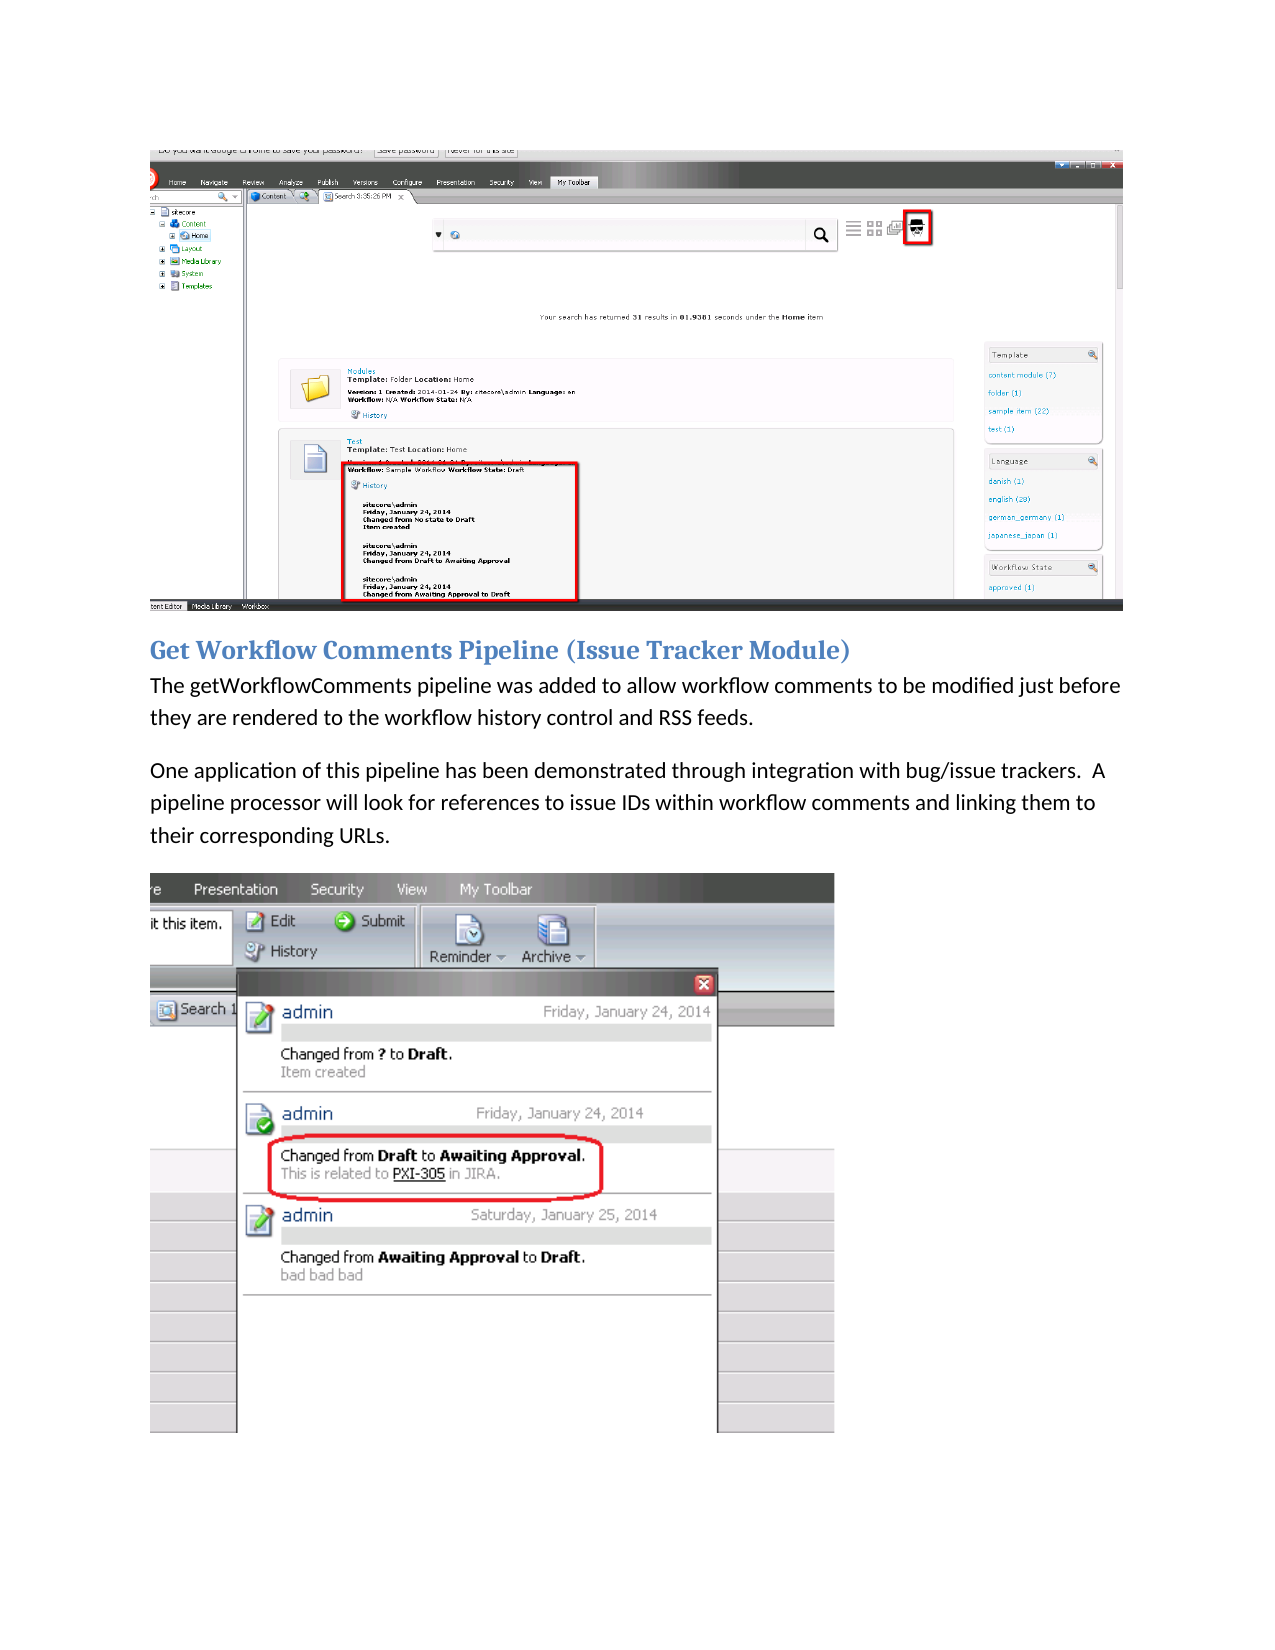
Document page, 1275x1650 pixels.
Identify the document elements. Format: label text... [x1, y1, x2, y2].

picture [150, 150, 1123, 611]
picture [150, 873, 835, 1433]
text The getWorkflowComments pipeline was added to allow workflow comments to be modified just before they are rendered to the workflow history control and RSS feeds. [150, 671, 1125, 731]
text One application of this pipeline has been demonstrated through integration with bug/issue trackers. A pipeline processor will look for references to issue IDs within workflow comments and linking them to their corresponding URLs. [150, 756, 1125, 849]
subtitle Get Workflow Comments Pipeline (Issue Tracker Module) [150, 635, 1125, 667]
